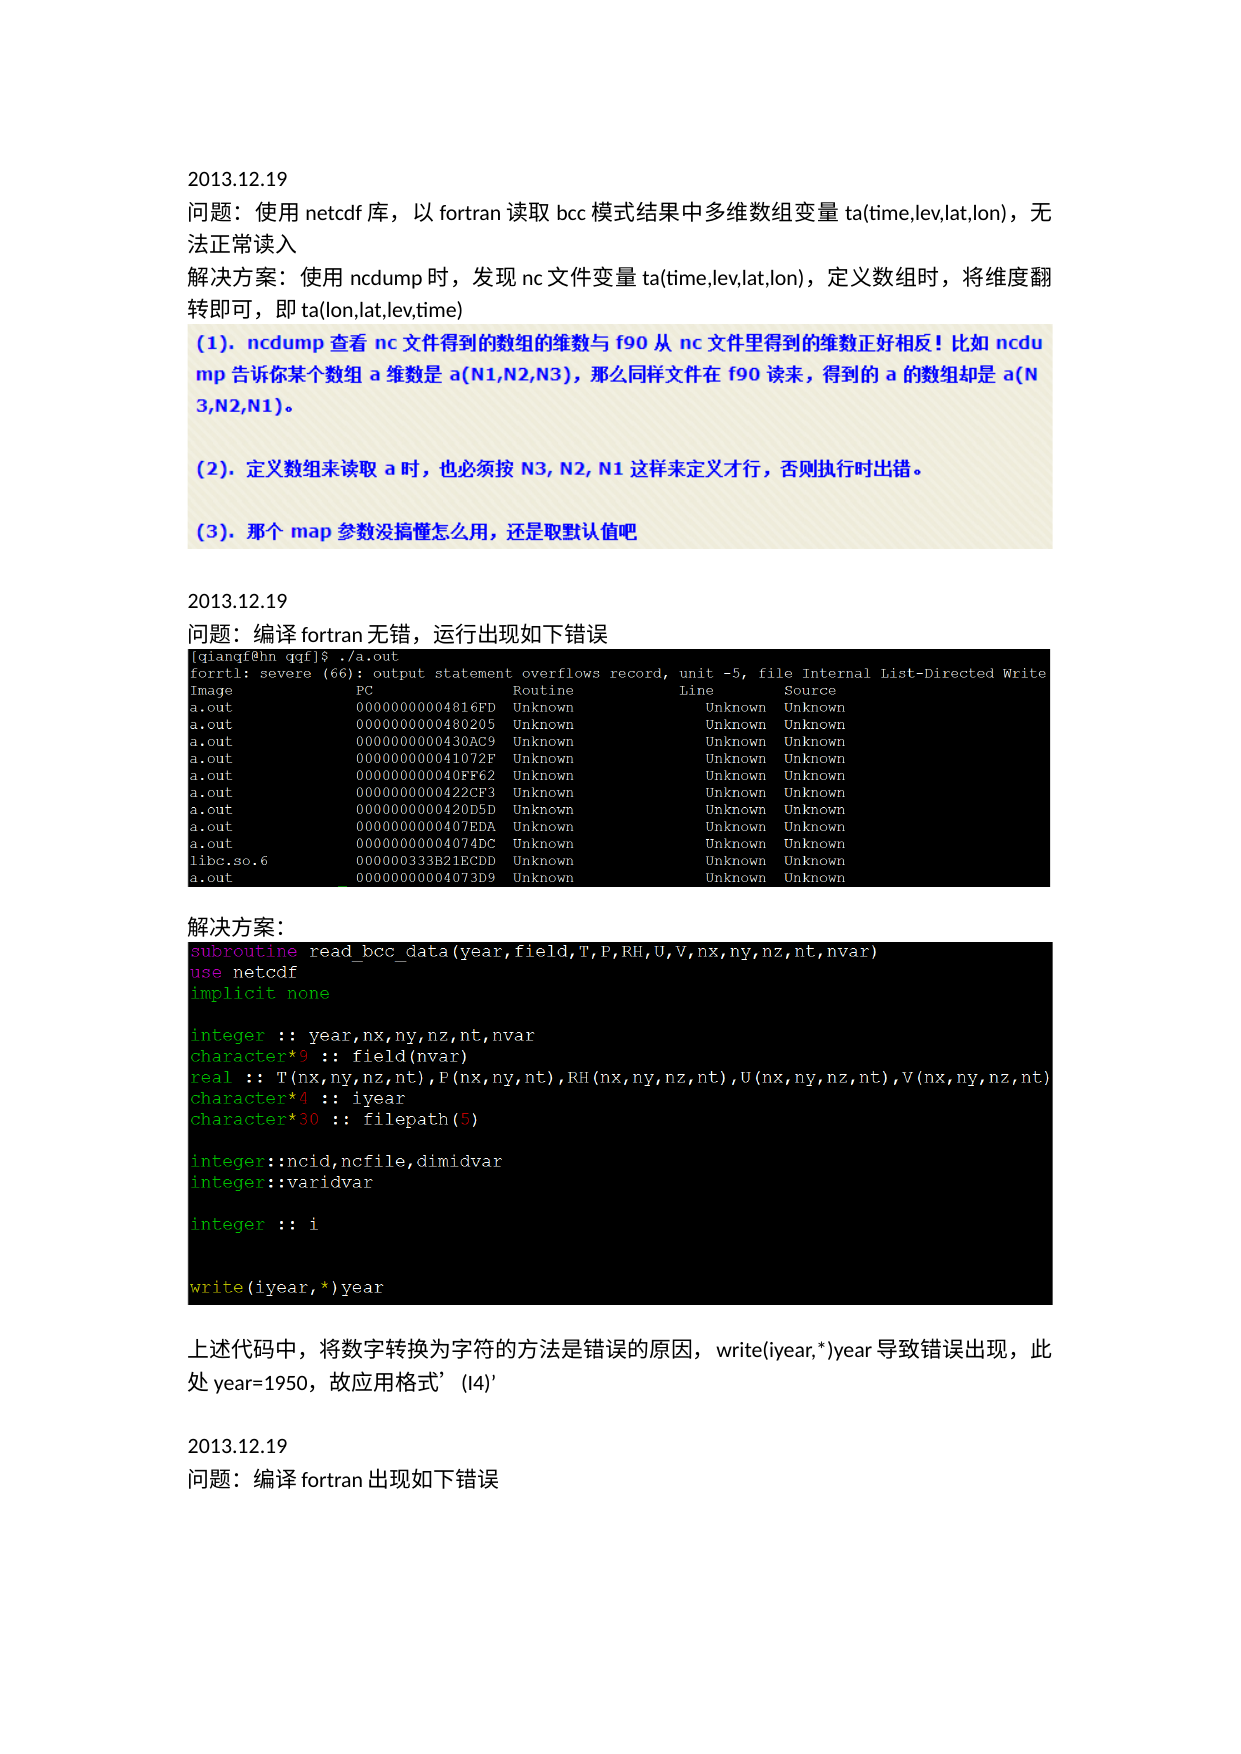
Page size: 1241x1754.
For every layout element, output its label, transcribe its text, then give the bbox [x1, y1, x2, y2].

text 解决方案：使用ncdump时，发现nc文件变量ta(time,lev,lat,lon)，定义数组时，将维度翻转即可，即ta(lon,lat,lev,time) [187, 259, 1053, 324]
text 问题：编译fortran出现如下错误 [187, 1462, 1053, 1494]
text 2013.12.19 [187, 584, 1053, 617]
text 2013.12.19 [187, 1429, 1053, 1462]
text 上述代码中，将数字转换为字符的方法是错误的原因，write(iyear,*)year导致错误出现，此处year=1950，故应用格式’(I4)’ [187, 1332, 1053, 1397]
text 解决方案： [187, 909, 1053, 942]
picture [187, 649, 1051, 887]
picture [187, 942, 1053, 1305]
text 问题：使用netcdf库，以fortran读取bcc模式结果中多维数组变量ta(time,lev,lat,lon)，无法正常读入 [187, 194, 1053, 259]
picture [187, 324, 1053, 549]
text 2013.12.19 [187, 162, 1053, 194]
text 问题：编译fortran无错，运行出现如下错误 [187, 617, 1053, 649]
